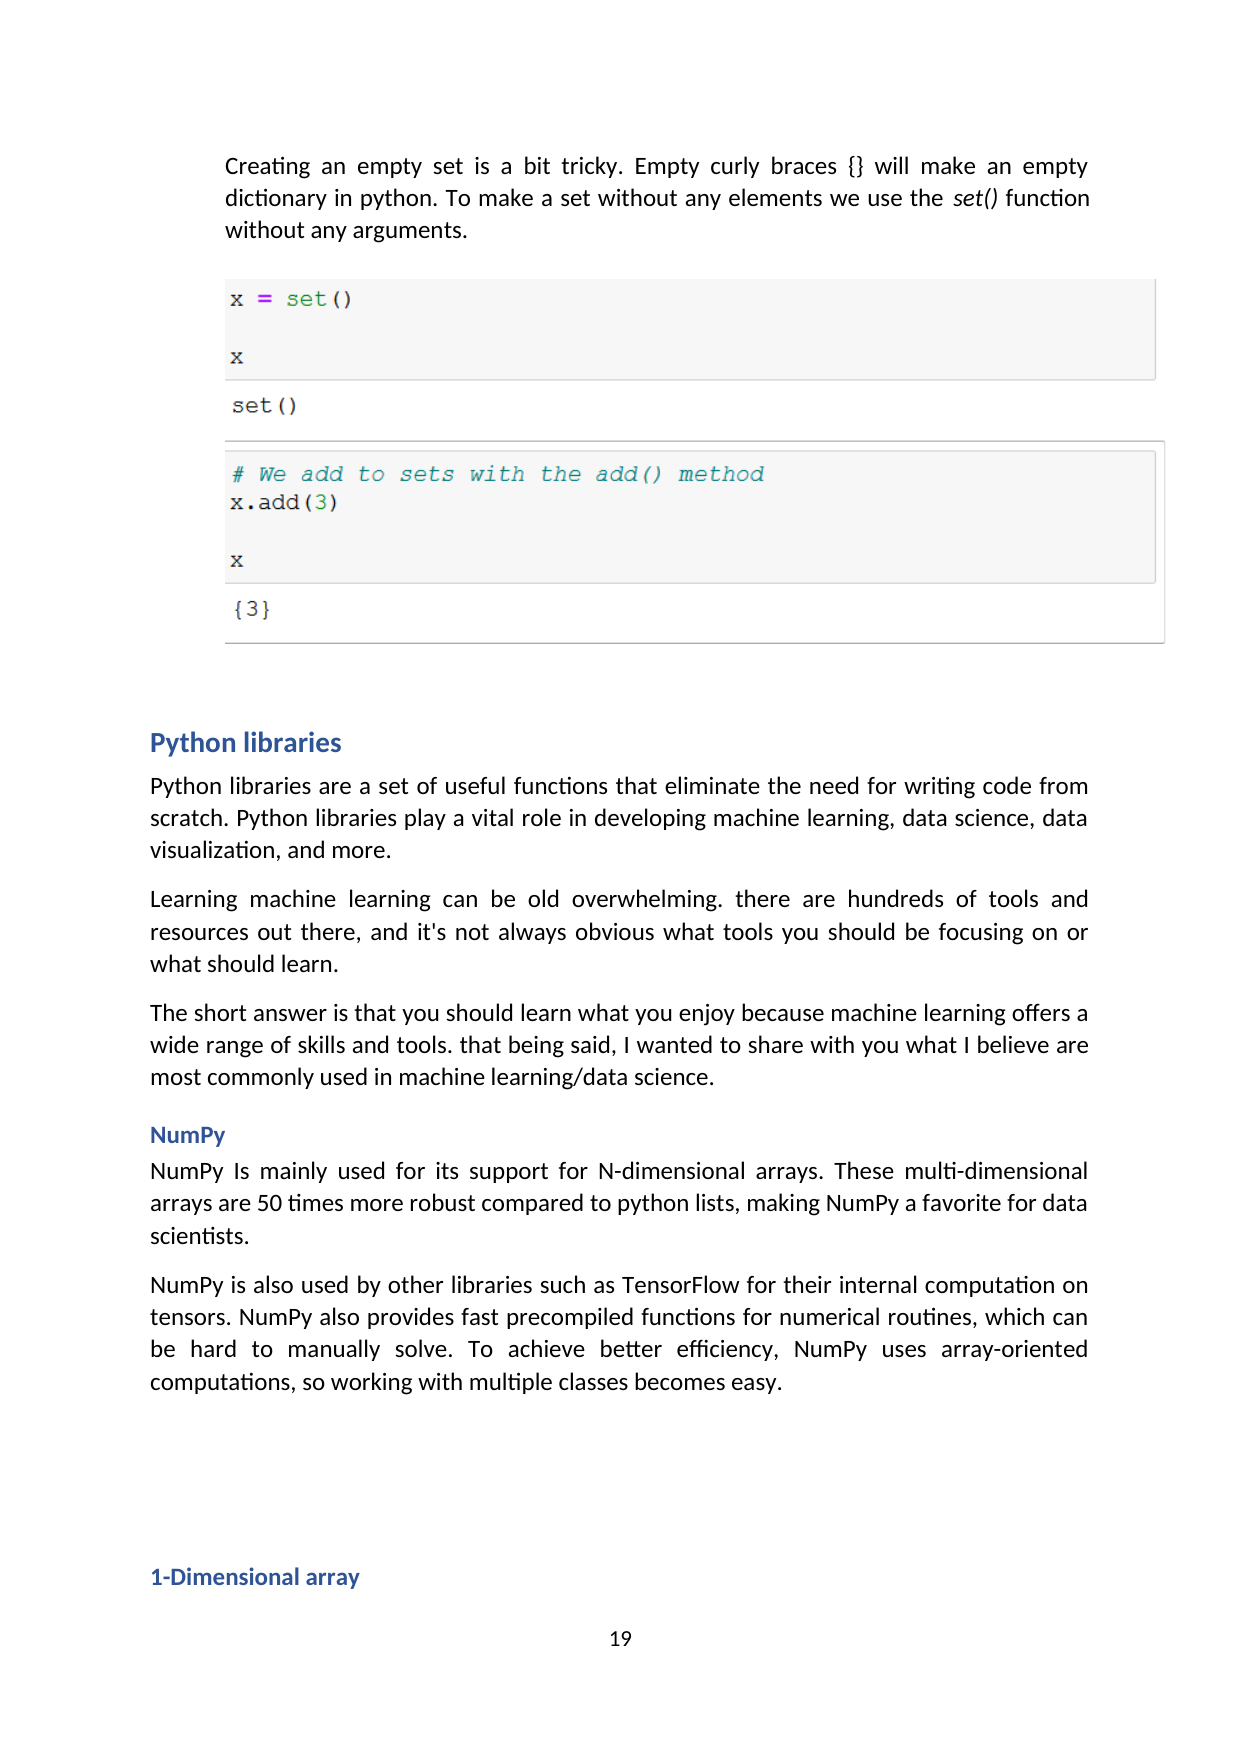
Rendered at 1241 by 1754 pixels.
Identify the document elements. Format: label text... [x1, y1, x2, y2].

text Learning machine learning can be old overwhelming. there are hundreds of tools and resources out there, and it's not always obvious what tools you should be focusing on or what should learn. [150, 883, 1090, 978]
text Python libraries are a set of useful functions that eliminate the need for writing code from scratch. Python libraries play a vital role in developing machine learning, data science, data visualization, and more. [150, 770, 1090, 865]
text The short answer is that you should learn what you enjoy because machine learning offers a wide range of skills and tools. that being said, I wanted to share with you what I believe are most commonly used in machine learning/data science. [150, 997, 1090, 1092]
subtitle NumPy [150, 1119, 1090, 1149]
text NumPy is also used by other libraries such as TensorFlow for their internal computation on tensors. NumPy also provides fast precompiled functions for numerical routines, which can be hard to manually solve. To achieve better efficiency, NumPy uses array-oriented computations, so working with multiple classes becomes easy. [150, 1269, 1090, 1396]
text NumPy Is mainly used for its support for N-dimensional arrays. These multi-dimensional arrays are 50 times more robust compared to python lists, making NumPy a favorite for data scientists. [150, 1155, 1090, 1250]
picture [225, 279, 1166, 644]
text Creating an empty set is a bit tricky. Empty curly braces {} will make an empty dictionary in python. To make a set without any elements we use the set() function without any arguments. [225, 150, 1090, 245]
subtitle Python libraries [150, 724, 1090, 759]
text 1-Dimensional array [150, 1561, 1090, 1592]
